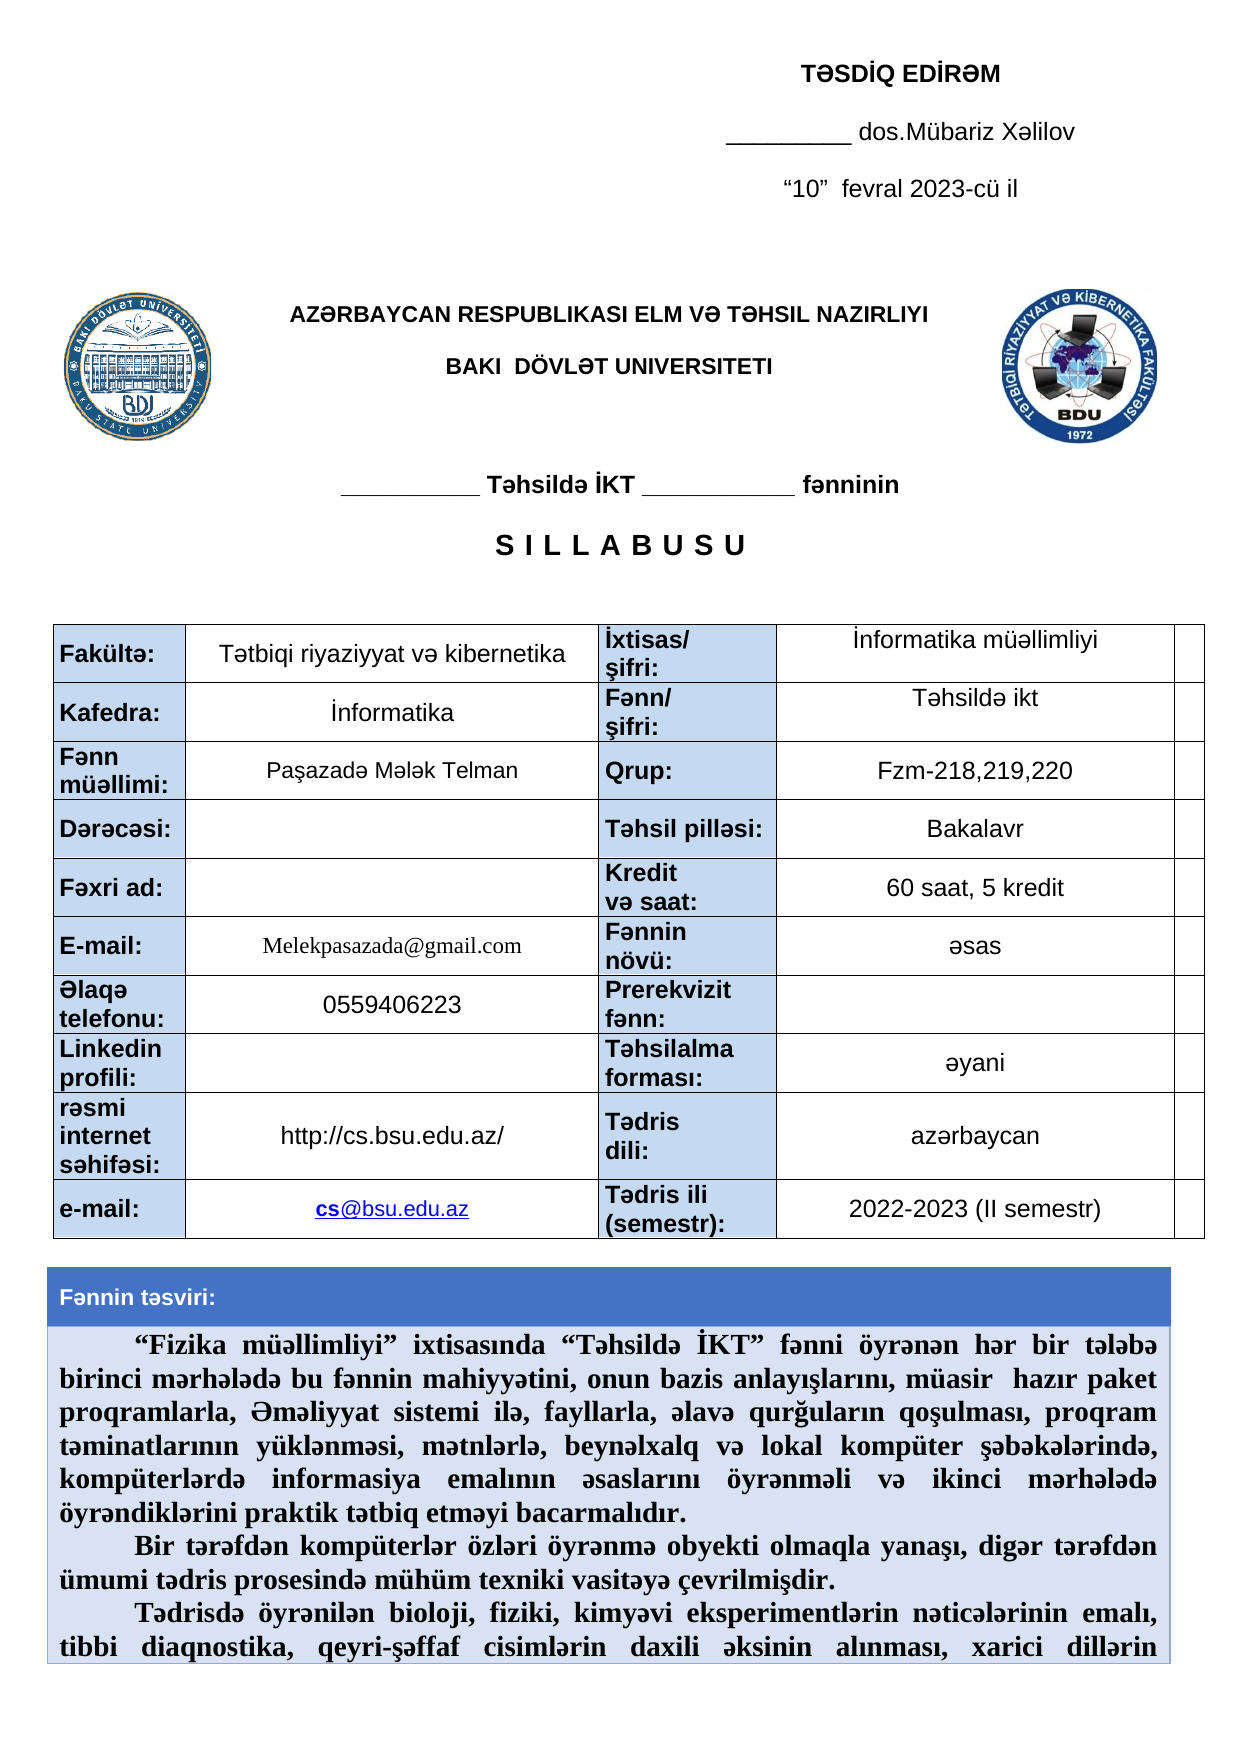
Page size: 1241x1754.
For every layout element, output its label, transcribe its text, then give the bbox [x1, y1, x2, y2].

table_cell [1175, 1034, 1204, 1092]
table_cell [1175, 917, 1204, 974]
table_cell Təhsil pilləsi: [599, 800, 776, 857]
text TƏSDİQ EDİRƏM [620, 59, 1181, 88]
table_header [991, 289, 1170, 470]
table_cell 0559406223 [186, 976, 598, 1033]
table_cell [777, 976, 1174, 1033]
table_cell Əlaqə telefonu: [54, 976, 185, 1033]
table_cell [186, 800, 598, 857]
table_cell Prerekvizit fənn: [599, 976, 776, 1033]
table_cell Tədris dili: [599, 1093, 776, 1179]
table_cell Kafedra: [54, 683, 185, 741]
table_cell Dərəcəsi: [54, 800, 185, 857]
table_header [1175, 625, 1204, 682]
table_cell [186, 1034, 598, 1092]
picture [1001, 289, 1158, 444]
table_cell Bakalavr [777, 800, 1174, 857]
table_cell http://cs.bsu.edu.az/ [186, 1093, 598, 1179]
table_cell Fənnin növü: [599, 917, 776, 974]
table_header İnformatika müəllimliyi [777, 625, 1174, 682]
table_header İxtisas/ şifri: [599, 625, 776, 682]
table_cell Fəxri ad: [54, 859, 185, 916]
table_cell [1175, 976, 1204, 1033]
text “10” fevral 2023-cü il [620, 174, 1181, 203]
table_header Tətbiqi riyaziyyat və kibernetika [186, 625, 598, 682]
table_cell əsas [777, 917, 1174, 974]
table_cell Təhsildə ikt [777, 683, 1174, 741]
text _________ dos.Mübariz Xəlilov [620, 117, 1181, 145]
table_cell [1175, 859, 1204, 916]
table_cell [48, 1327, 1169, 1663]
text sillabusu [59, 528, 1181, 561]
table_cell [1175, 1180, 1204, 1237]
table_cell Fənn müəllimi: [54, 742, 185, 799]
table_cell 60 saat, 5 kredit [777, 859, 1174, 916]
table_cell azərbaycan [777, 1093, 1174, 1179]
table_header Azərbaycan Respublikası ELM VƏ Təhsil Nazirliyi Bakı DÖvlət Universiteti [227, 289, 991, 470]
picture [63, 292, 212, 441]
table_cell Fənn/ şifri: [599, 683, 776, 741]
table_header [48, 289, 227, 470]
table_cell Linkedin profili: [54, 1034, 185, 1092]
table_cell E-mail: [54, 917, 185, 974]
table_cell Kredit və saat: [599, 859, 776, 916]
table_cell cs@bsu.edu.az [186, 1180, 598, 1237]
table_cell Paşazadə Mələk Telman [186, 742, 598, 799]
table_cell [1175, 683, 1204, 741]
table_cell Melekpasazada@gmail.com [186, 917, 598, 974]
table_cell [1175, 800, 1204, 857]
table_cell rəsmi internet səhifəsi: [54, 1093, 185, 1179]
table_cell Tədris ili (semestr): [599, 1180, 776, 1237]
table_cell [1175, 1093, 1204, 1179]
table_cell Qrup: [599, 742, 776, 799]
table_header Fakültə: [54, 625, 185, 682]
table_cell [186, 859, 598, 916]
table_cell əyani [777, 1034, 1174, 1092]
table_cell Fzm-218,219,220 [777, 742, 1174, 799]
table_header Fənnin təsviri: [48, 1268, 1169, 1326]
table_cell e-mail: [54, 1180, 185, 1237]
table_cell [1175, 742, 1204, 799]
table_cell Təhsilalma forması: [599, 1034, 776, 1092]
text __________ Təhsildə İKT ___________ fənninin [59, 470, 1181, 499]
table_cell İnformatika [186, 683, 598, 741]
table_cell 2022-2023 (II semestr) [777, 1180, 1174, 1237]
